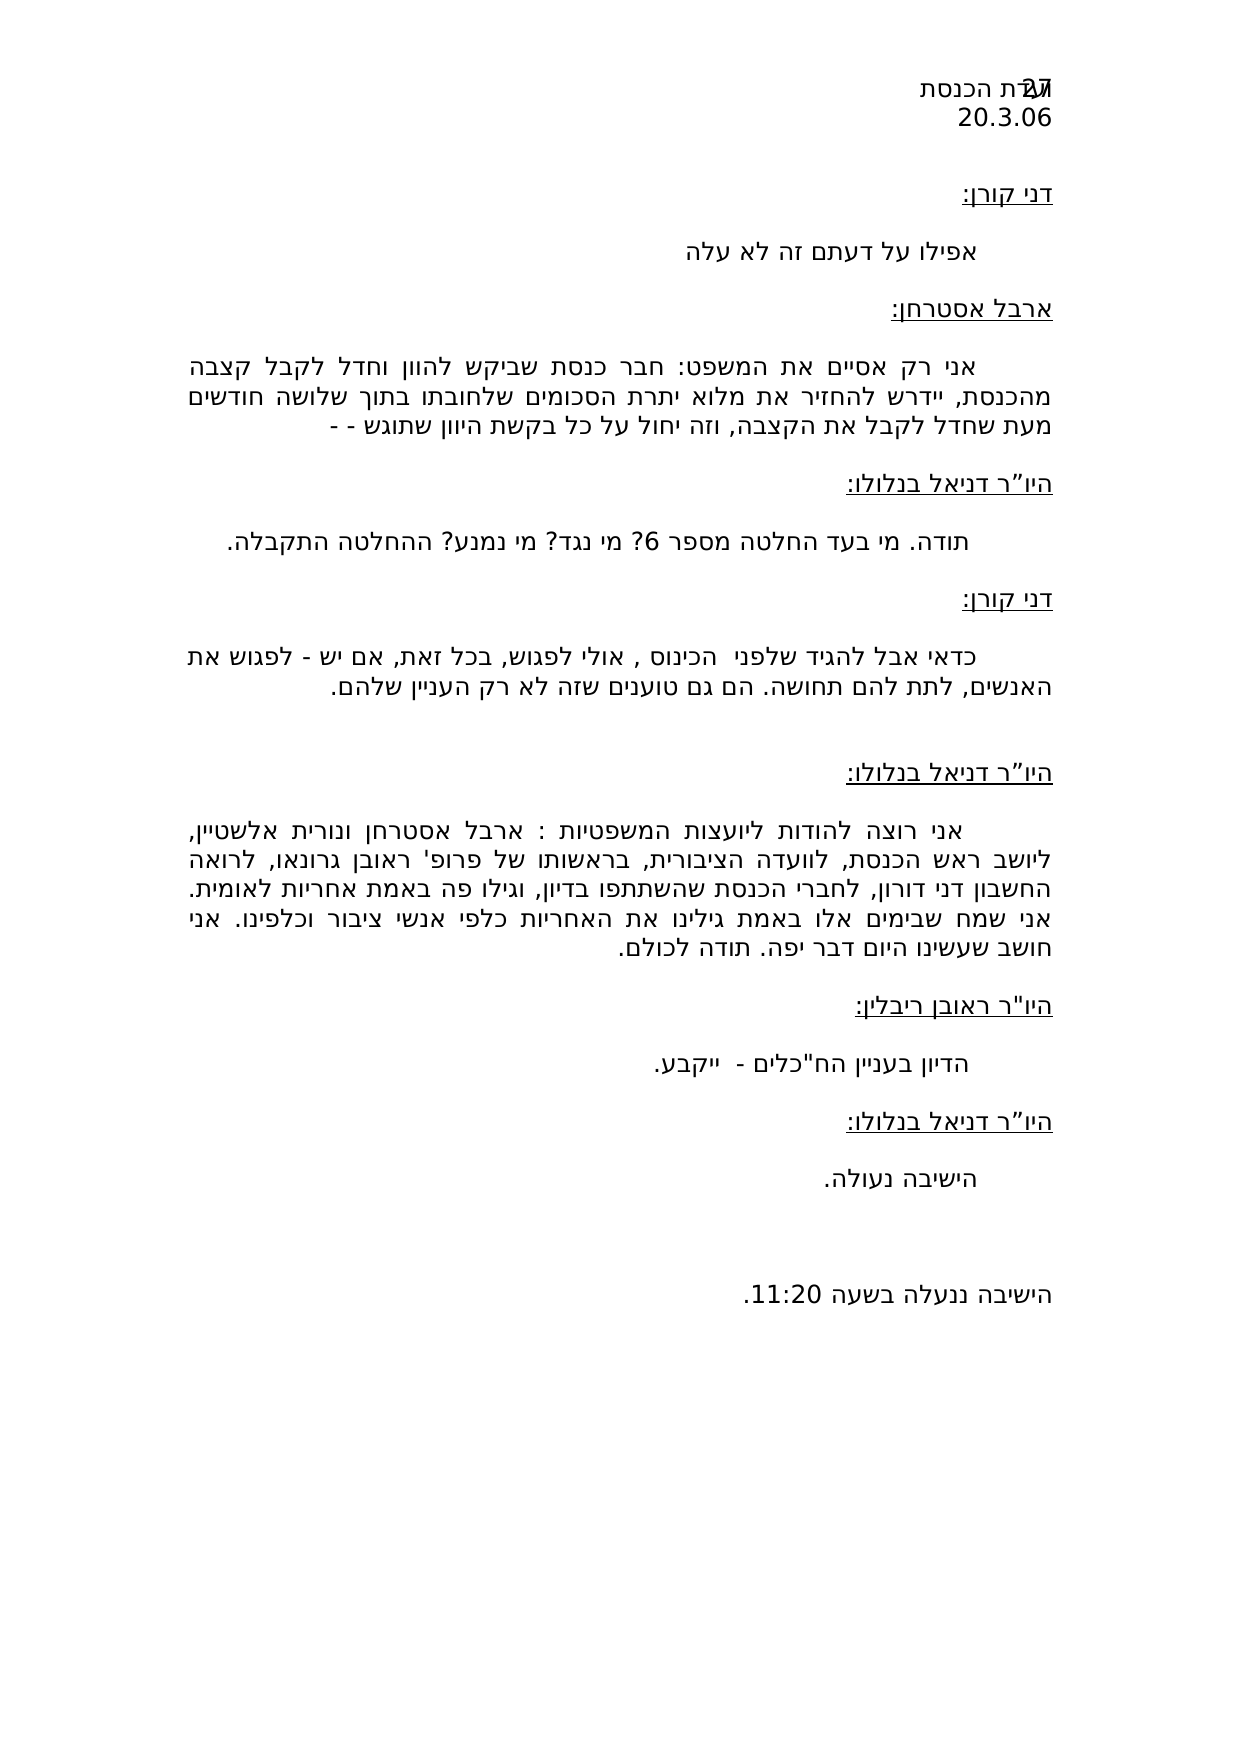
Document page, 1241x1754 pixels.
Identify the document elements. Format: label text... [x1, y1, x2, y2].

text אני רוצה להודות ליועצות המשפטיות : ארבל אסטרחן ונורית אלשטיין, ליושב ראש הכנסת, לוועדה הציבורית, בראשותו של פרופ' ראובן גרונאו, לרואה החשבון דני דורון, לחברי הכנסת שהשתתפו בדיון, וגילו פה באמת אחריות לאומית. אני שמח שבימים אלו באמת גילינו את האחריות כלפי אנשי ציבור וכלפינו. אני חושב שעשינו היום דבר יפה. תודה לכולם. [187, 816, 1053, 962]
text אפילו על דעתם זה לא עלה [187, 237, 1053, 266]
text היו"ר ראובן ריבלין: [187, 991, 1053, 1020]
text דני קורן: [187, 584, 1053, 614]
text הישיבה ננעלה בשעה 11:20. [187, 1280, 1053, 1309]
text הישיבה נעולה. [187, 1164, 1053, 1194]
text אני רק אסיים את המשפט: חבר כנסת שביקש להוון וחדל לקבל קצבה מהכנסת, יידרש להחזיר את מלוא יתרת הסכומים שלחובתו בתוך שלושה חודשים מעת שחדל לקבל את הקצבה, וזה יחול על כל בקשת היוון שתוגש - - [187, 352, 1053, 440]
text היו”ר דניאל בנלולו: [187, 1107, 1053, 1136]
text תודה. מי בעד החלטה מספר 6? מי נגד? מי נמנע? ההחלטה התקבלה. [187, 527, 1053, 556]
text כדאי אבל להגיד שלפני הכינוס , אולי לפגוש, בכל זאת, אם יש - לפגוש את האנשים, לתת להם תחושה. הם גם טוענים שזה לא רק העניין שלהם. [187, 642, 1053, 701]
text היו”ר דניאל בנלולו: [187, 469, 1053, 498]
text ארבל אסטרחן: [187, 294, 1053, 324]
text היו”ר דניאל בנלולו: [187, 758, 1053, 787]
text דני קורן: [187, 179, 1053, 208]
text הדיון בעניין הח"כלים - ייקבע. [187, 1049, 1053, 1078]
